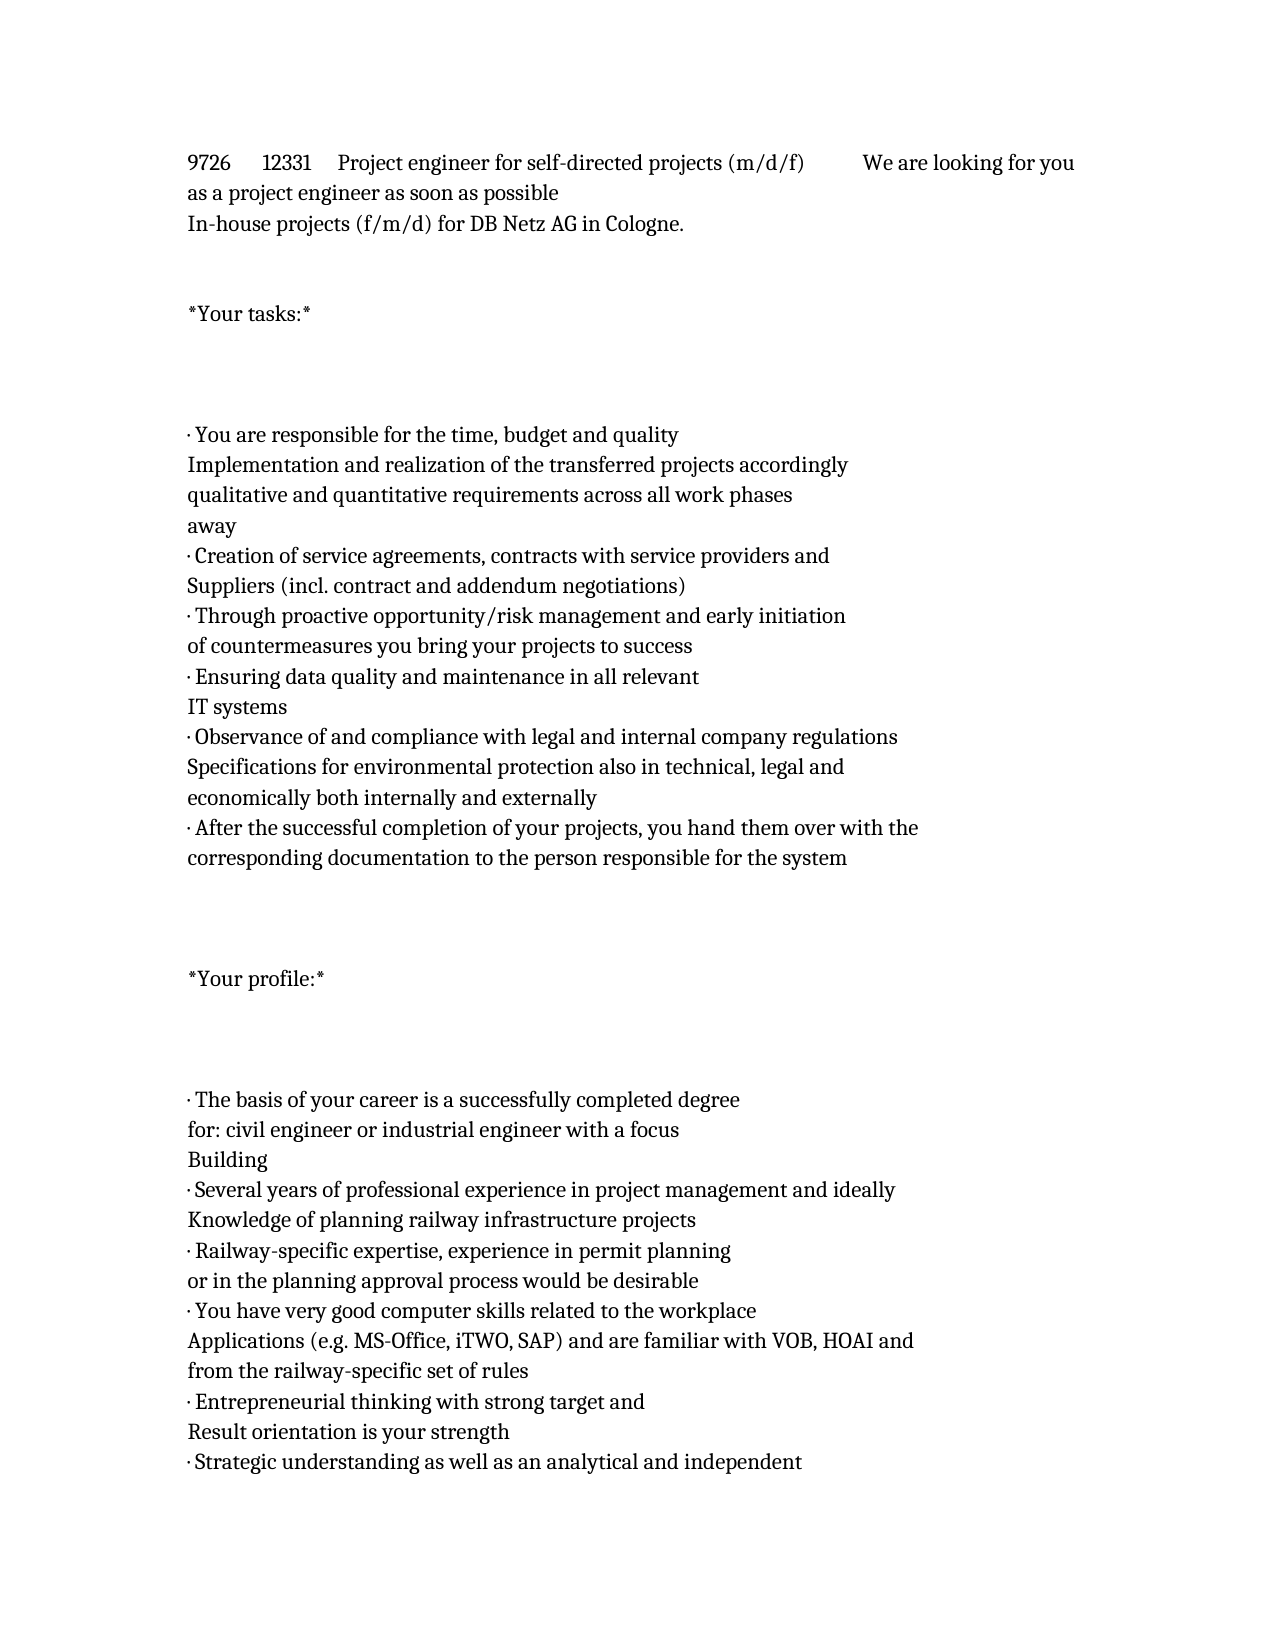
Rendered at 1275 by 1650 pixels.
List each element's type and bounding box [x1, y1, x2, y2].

text [187, 150, 1087, 1475]
